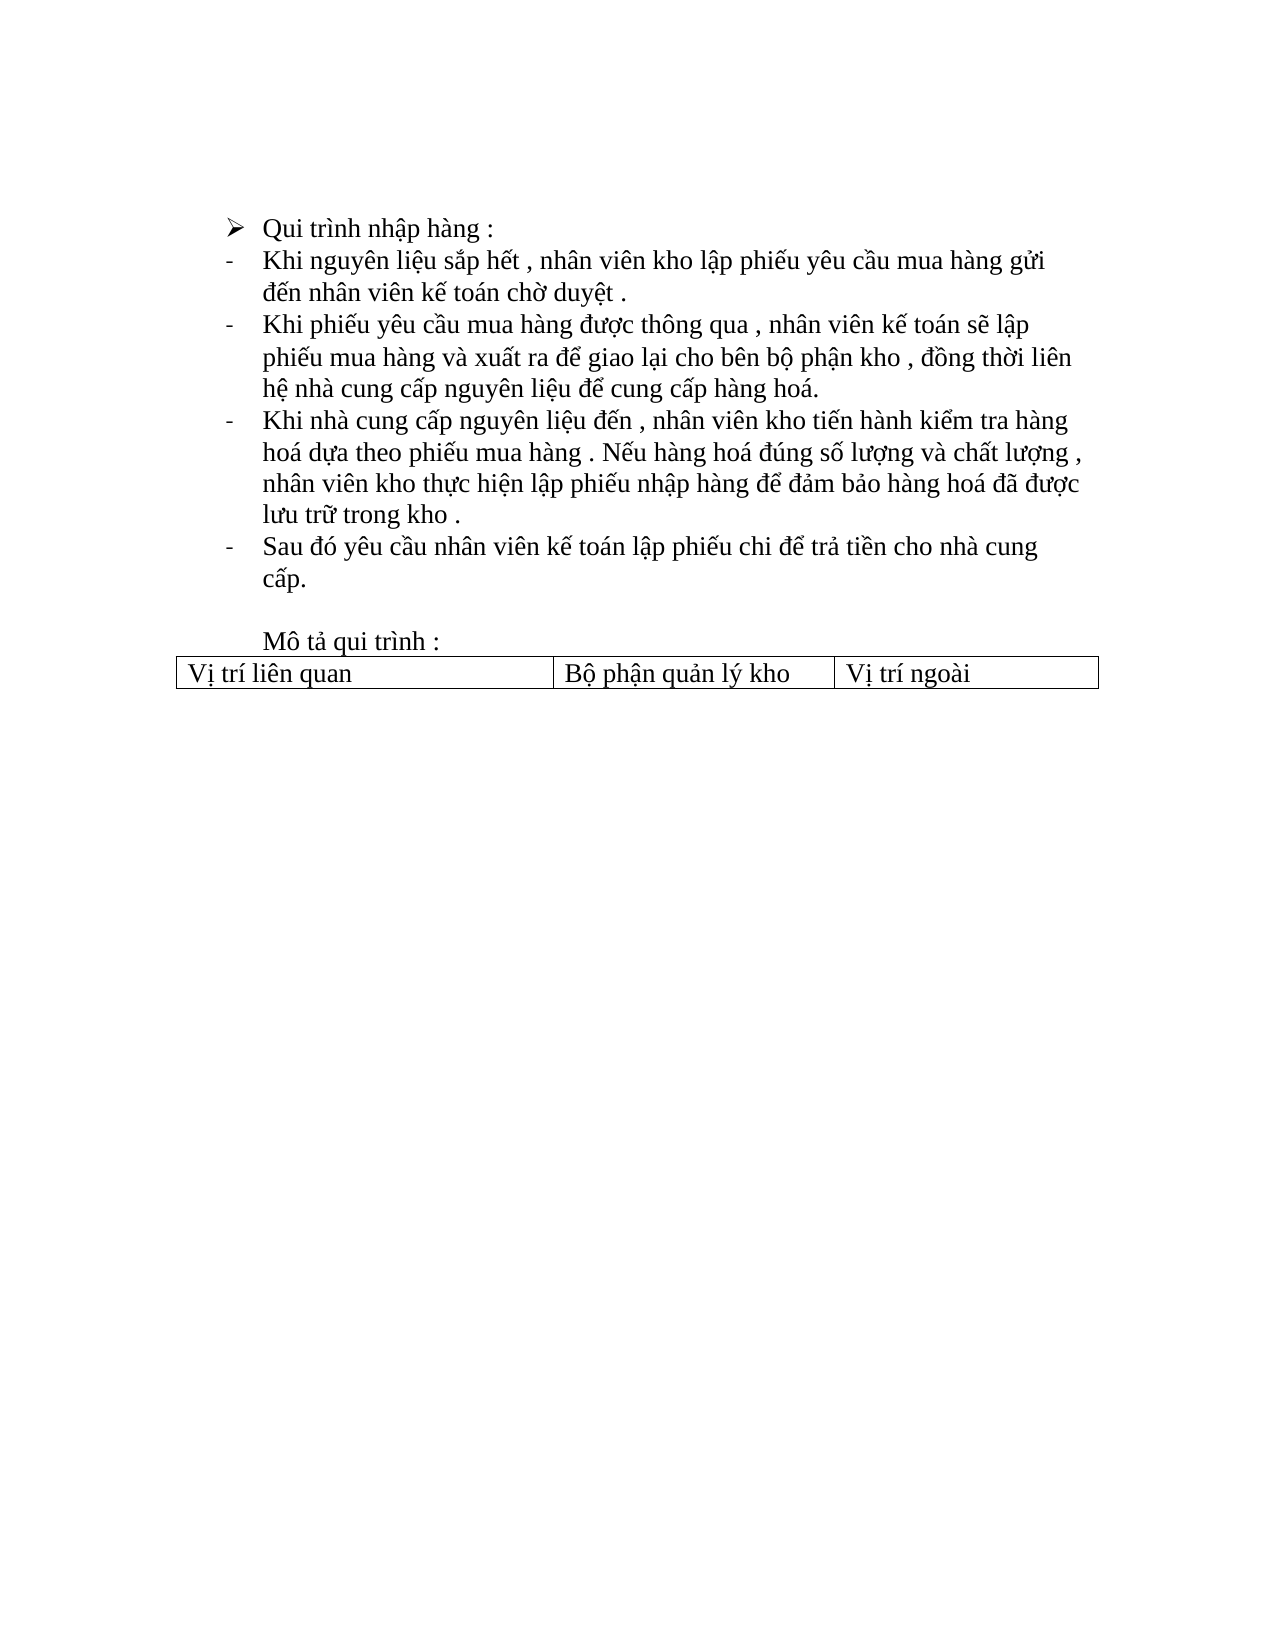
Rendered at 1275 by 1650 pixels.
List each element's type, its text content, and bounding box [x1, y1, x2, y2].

list Sau đó yêu cầu nhân viên kế toán lập phiếu chi để trả tiền cho nhà cung cấp. [225, 529, 1087, 594]
table_header Vị trí ngoài [835, 657, 1098, 688]
list Khi phiếu yêu cầu mua hàng được thông qua , nhân viên kế toán sẽ lập phiếu mua hàng và xuất ra để giao lại cho bên bộ phận kho , đồng thời liên hệ nhà cung cấp nguyên liệu để cung cấp hàng hoá. [225, 308, 1087, 403]
table_header Bộ phận quản lý kho [554, 657, 834, 688]
list Khi nhà cung cấp nguyên liệu đến , nhân viên kho tiến hành kiểm tra hàng hoá dựa theo phiếu mua hàng . Nếu hàng hoá đúng số lượng và chất lượng , nhân viên kho thực hiện lập phiếu nhập hàng để đảm bảo hàng hoá đã được lưu trữ trong kho . [225, 403, 1087, 529]
list Mô tả qui trình : [262, 625, 1087, 656]
table_header Vị trí liên quan [177, 657, 553, 688]
list Khi nguyên liệu sắp hết , nhân viên kho lập phiếu yêu cầu mua hàng gửi đến nhân viên kế toán chờ duyệt . [225, 243, 1087, 308]
list Qui trình nhập hàng : [225, 212, 1087, 243]
